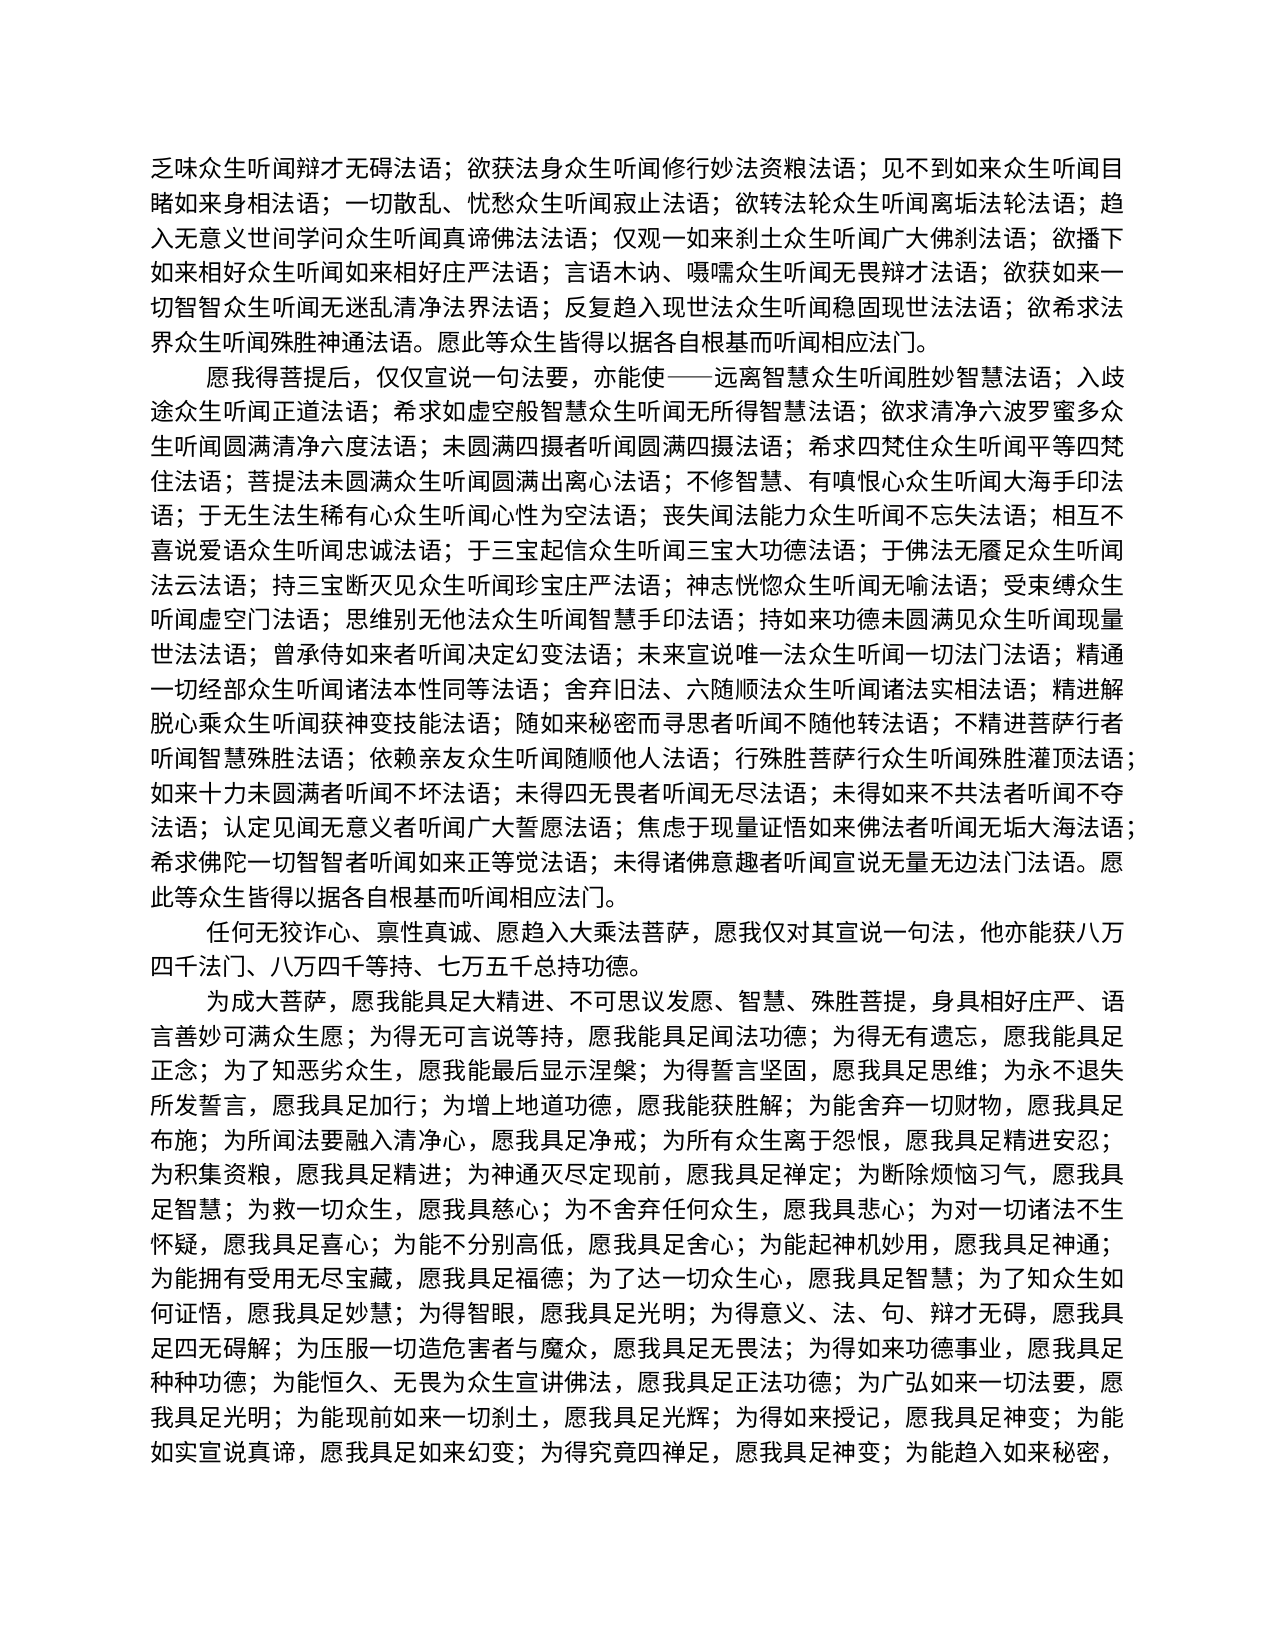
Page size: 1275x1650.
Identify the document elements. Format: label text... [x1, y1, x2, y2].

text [150, 150, 1125, 358]
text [150, 982, 1125, 1468]
text 任何无狡诈心、禀性真诚、愿趋入大乘法菩萨，愿我仅对其宣说一句法，他亦能获八万四千法门、八万四千等持、七万五千总持功德。 [150, 913, 1125, 982]
text 愿我得菩提后，仅仅宣说一句法要，亦能使——远离智慧众生听闻胜妙智慧法语；入歧途众生听闻正道法语；希求如虚空般智慧众生听闻无所得智慧法语；欲求清净六波罗蜜多众生听闻圆满清净六度法语；未圆满四摄者听闻圆满四摄法语；希求四梵住众生听闻平等四梵住法语；菩提法未圆满众生听闻圆满出离心法语；不修智慧、有嗔恨心众生听闻大海手印法语；于无生法生稀有心众生听闻心性为空法语；丧失闻法能力众生听闻不忘失法语；相互不喜说爱语众生听闻忠诚法语；于三宝起信众生听闻三宝大功德法语；于佛法无餍足众生听闻法云法语；持三宝断灭见众生听闻珍宝庄严法语；神志恍惚众生听闻无喻法语；受束缚众生听闻虚空门法语；思维别无他法众生听闻智慧手印法语；持如来功德未圆满见众生听闻现量世法法语；曾承侍如来者听闻决定幻变法语；未来宣说唯一法众生听闻一切法门法语；精通一切经部众生听闻诸法本性同等法语；舍弃旧法、六随顺法众生听闻诸法实相法语；精进解脱心乘众生听闻获神变技能法语；随如来秘密而寻思者听闻不随他转法语；不精进菩萨行者听闻智慧殊胜法语；依赖亲友众生听闻随顺他人法语；行殊胜菩萨行众生听闻殊胜灌顶法语；如来十力未圆满者听闻不坏法语；未得四无畏者听闻无尽法语；未得如来不共法者听闻不夺法语；认定见闻无意义者听闻广大誓愿法语；焦虑于现量证悟如来佛法者听闻无垢大海法语；希求佛陀一切智智者听闻如来正等觉法语；未得诸佛意趣者听闻宣说无量无边法门法语。愿此等众生皆得以据各自根基而听闻相应法门。 [150, 358, 1125, 913]
